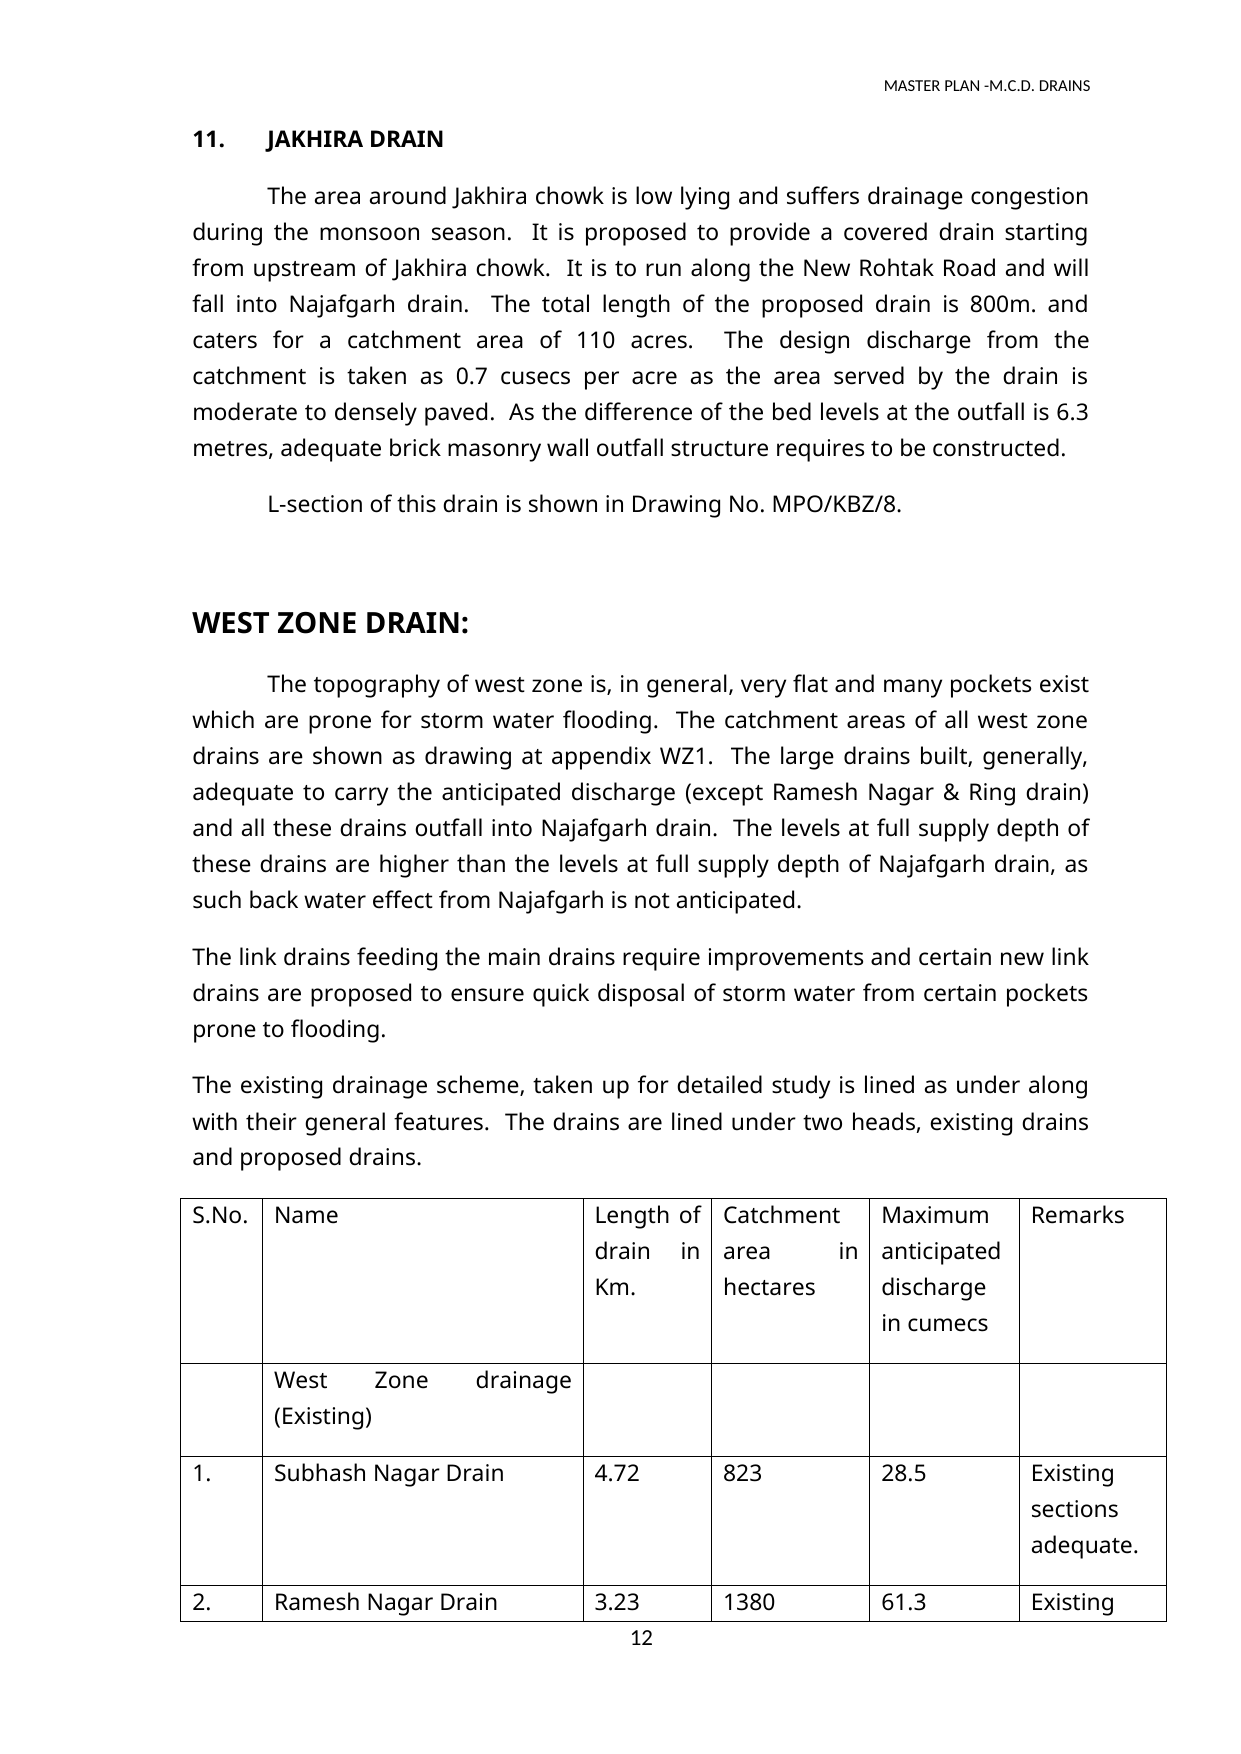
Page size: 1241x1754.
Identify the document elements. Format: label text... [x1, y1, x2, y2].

table_header S.No. [181, 1199, 262, 1363]
table_header Name [263, 1199, 583, 1363]
table_cell [181, 1457, 262, 1585]
text The topography of west zone is, in general, very flat and many pockets exist which are prone for storm water flooding. The catchment areas of all west zone drains are shown as drawing at appendix WZ1. The large drains built, generally, adequate to carry the anticipated discharge (except Ramesh Nagar & Ring drain) and all these drains outfall into Najafgarh drain. The levels at full supply depth of these drains are higher than the levels at full supply depth of Najafgarh drain, as such back water effect from Najafgarh is not anticipated. [192, 668, 1090, 915]
table_cell 3.23 [584, 1586, 711, 1621]
text L-section of this drain is shown in Drawing No. MPO/KBZ/8. [192, 488, 1090, 520]
text The area around Jakhira chowk is low lying and suffers drainage congestion during the monsoon season. It is proposed to provide a covered drain starting from upstream of Jakhira chowk. It is to run along the and will fall into Najafgarh drain. The total length of the proposed drain is 800m. and caters for a catchment area of 110 acres. The design discharge from the catchment is taken as 0.7 cusecs per acre as the area served by the drain is moderate to densely paved. As the difference of the bed levels at the outfall is 6.3 metres, adequate brick masonry wall outfall structure requires to be constructed. [192, 180, 1090, 463]
table_cell Ramesh Nagar Drain [263, 1586, 583, 1621]
table_header Catchment area in hectares [712, 1199, 869, 1363]
table_cell [584, 1364, 711, 1456]
table_cell West Zone drainage (Existing) [263, 1364, 583, 1456]
table_cell [181, 1586, 262, 1621]
table_cell [1020, 1364, 1166, 1456]
text The existing drainage scheme, taken up for detailed study is lined as under along with their general features. The drains are lined under two heads, existing drains and proposed drains. [192, 1069, 1090, 1173]
table_cell Subhash Nagar Drain [263, 1457, 583, 1585]
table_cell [1020, 1586, 1166, 1621]
text WEST ZONE DRAIN: [192, 602, 1090, 642]
table_header Maximum anticipated discharge in cumecs [870, 1199, 1019, 1363]
table_header Remarks [1020, 1199, 1166, 1363]
text 11. JAKHIRA DRAIN [192, 123, 1090, 154]
text The link drains feeding the main drains require improvements and certain new link drains are proposed to ensure quick disposal of storm water from certain pockets prone to flooding. [192, 941, 1090, 1044]
table_cell 28.5 [870, 1457, 1019, 1585]
table_cell 823 [712, 1457, 869, 1585]
table_cell [712, 1364, 869, 1456]
table_header Length of drain in Km. [584, 1199, 711, 1363]
table_cell Existing sections adequate. [1020, 1457, 1166, 1585]
table_cell 4.72 [584, 1457, 711, 1585]
table_cell [870, 1364, 1019, 1456]
table_cell [181, 1364, 262, 1456]
table_cell 61.3 [870, 1586, 1019, 1621]
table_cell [712, 1586, 869, 1621]
